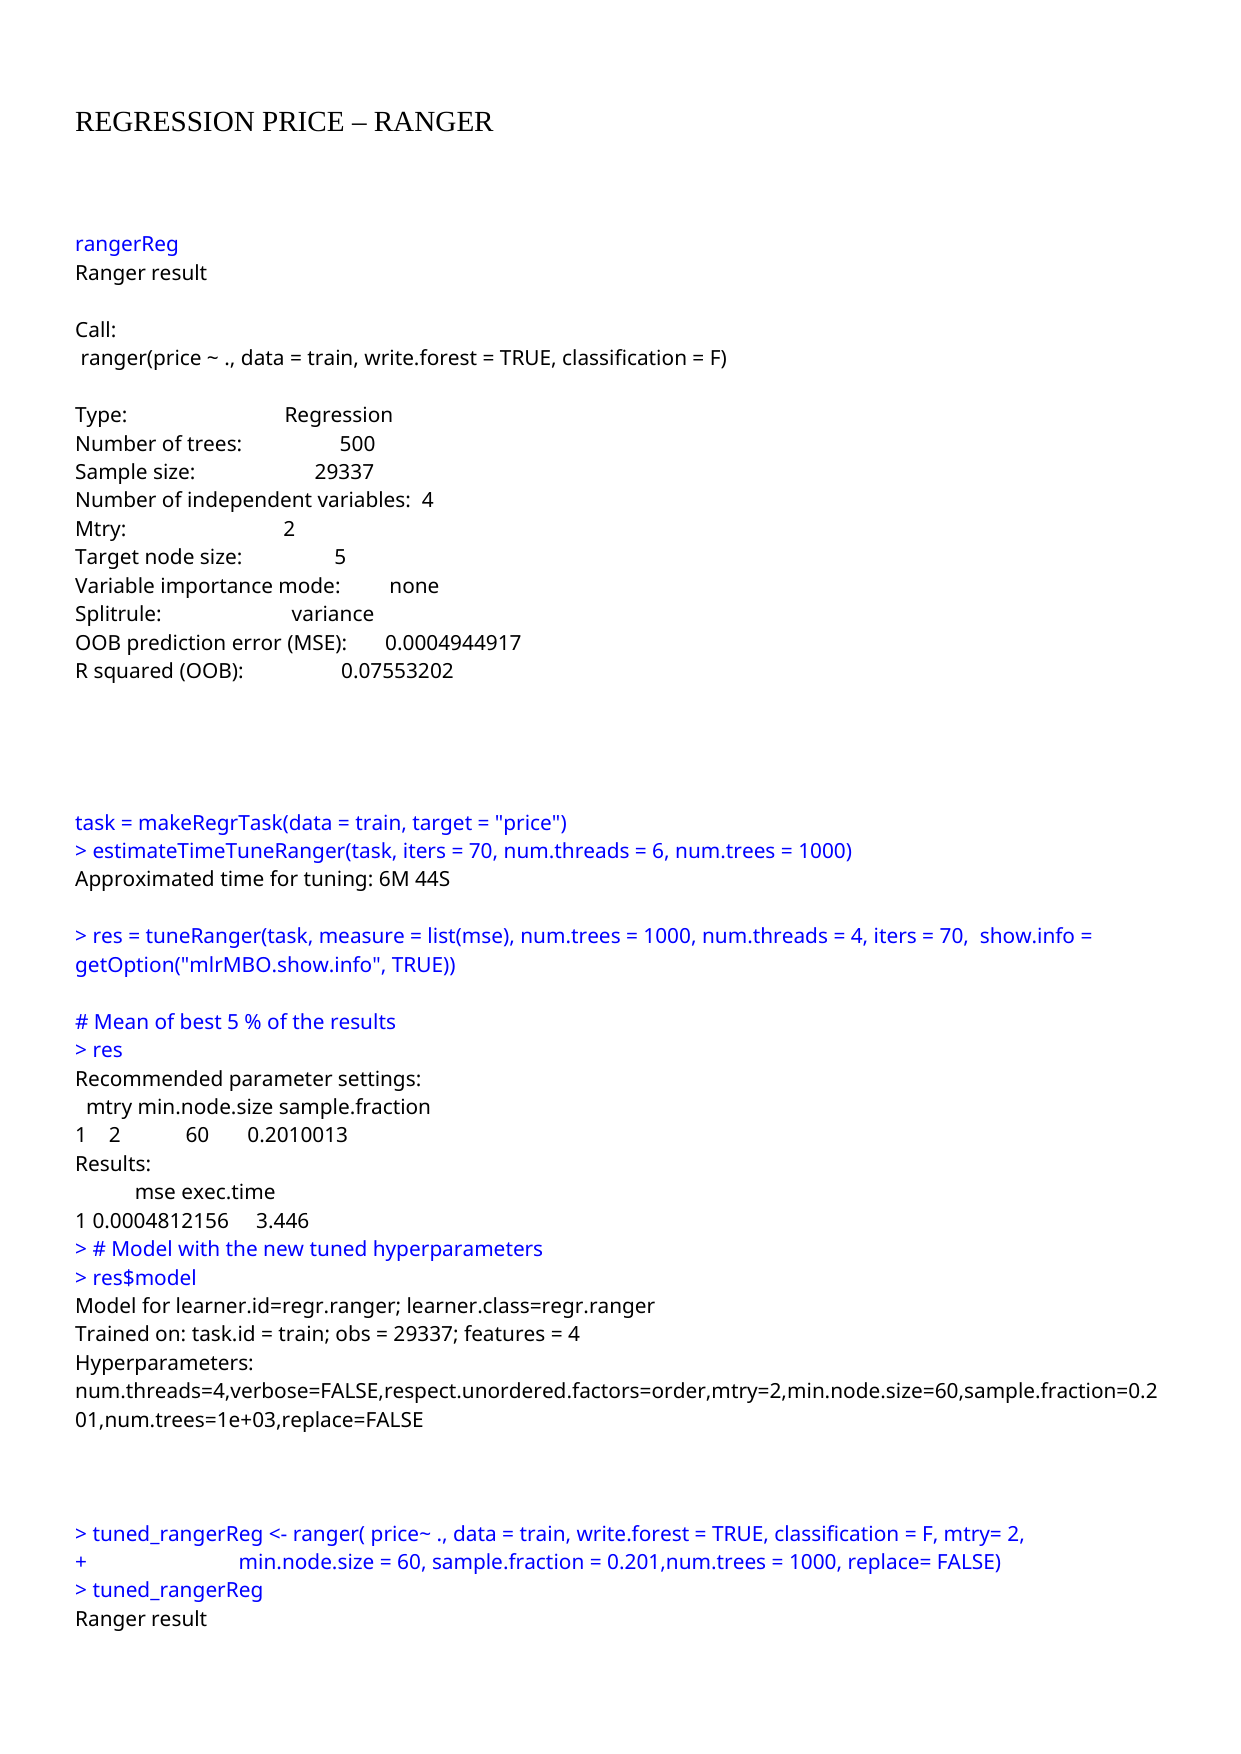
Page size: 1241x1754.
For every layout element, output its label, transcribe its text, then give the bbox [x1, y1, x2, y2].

text Trained on: task.id = train; obs = 29337; features = 4 [75, 1319, 1165, 1348]
text > estimateTimeTuneRanger(task, iters = 70, num.threads = 6, num.trees = 1000) [75, 836, 1165, 864]
text > res = tuneRanger(task, measure = list(mse), num.trees = 1000, num.threads = 4, iters = 70, show.info = getOption("mlrMBO.show.info", TRUE)) [75, 921, 1165, 978]
text Ranger result [75, 1604, 1165, 1632]
text Model for learner.id=regr.ranger; learner.class=regr.ranger [75, 1291, 1165, 1319]
text Hyperparameters: num.threads=4,verbose=FALSE,respect.unordered.factors=order,mtry=2,min.node.size=60,sample.fraction=0.201,num.trees=1e+03,replace=FALSE [75, 1348, 1165, 1433]
text 1 2 60 0.2010013 [75, 1121, 1165, 1149]
text > tuned_rangerReg <- ranger( price~ ., data = train, write.forest = TRUE, classification = F, mtry= 2, [75, 1519, 1165, 1547]
text Variable importance mode: none [75, 571, 1165, 599]
text rangerReg [75, 229, 1165, 258]
text > tuned_rangerReg [75, 1576, 1165, 1604]
text REGRESSION PRICE – RANGER [75, 104, 1165, 138]
text Approximated time for tuning: 6M 44S [75, 864, 1165, 893]
text > res$model [75, 1263, 1165, 1291]
text Type: Regression [75, 400, 1165, 429]
text Sample size: 29337 [75, 457, 1165, 486]
text OOB prediction error (MSE): 0.0004944917 [75, 628, 1165, 656]
text Splitrule: variance [75, 599, 1165, 628]
text mtry min.node.size sample.fraction [75, 1092, 1165, 1121]
text Results: [75, 1149, 1165, 1177]
text Call: [75, 315, 1165, 343]
text Ranger result [75, 258, 1165, 286]
text ranger(price ~ ., data = train, write.forest = TRUE, classification = F) [75, 343, 1165, 372]
text Mtry: 2 [75, 514, 1165, 542]
text task = makeRegrTask(data = train, target = "price") [75, 808, 1165, 836]
text Recommended parameter settings: [75, 1064, 1165, 1092]
text mse exec.time [75, 1177, 1165, 1206]
text + min.node.size = 60, sample.fraction = 0.201,num.trees = 1000, replace= FALSE) [75, 1547, 1165, 1576]
text > res [75, 1035, 1165, 1064]
text # Mean of best 5 % of the results [75, 1007, 1165, 1035]
text Target node size: 5 [75, 542, 1165, 571]
text R squared (OOB): 0.07553202 [75, 656, 1165, 684]
text > # Model with the new tuned hyperparameters [75, 1234, 1165, 1263]
text Number of independent variables: 4 [75, 486, 1165, 514]
text Number of trees: 500 [75, 429, 1165, 457]
text 1 0.0004812156 3.446 [75, 1206, 1165, 1234]
